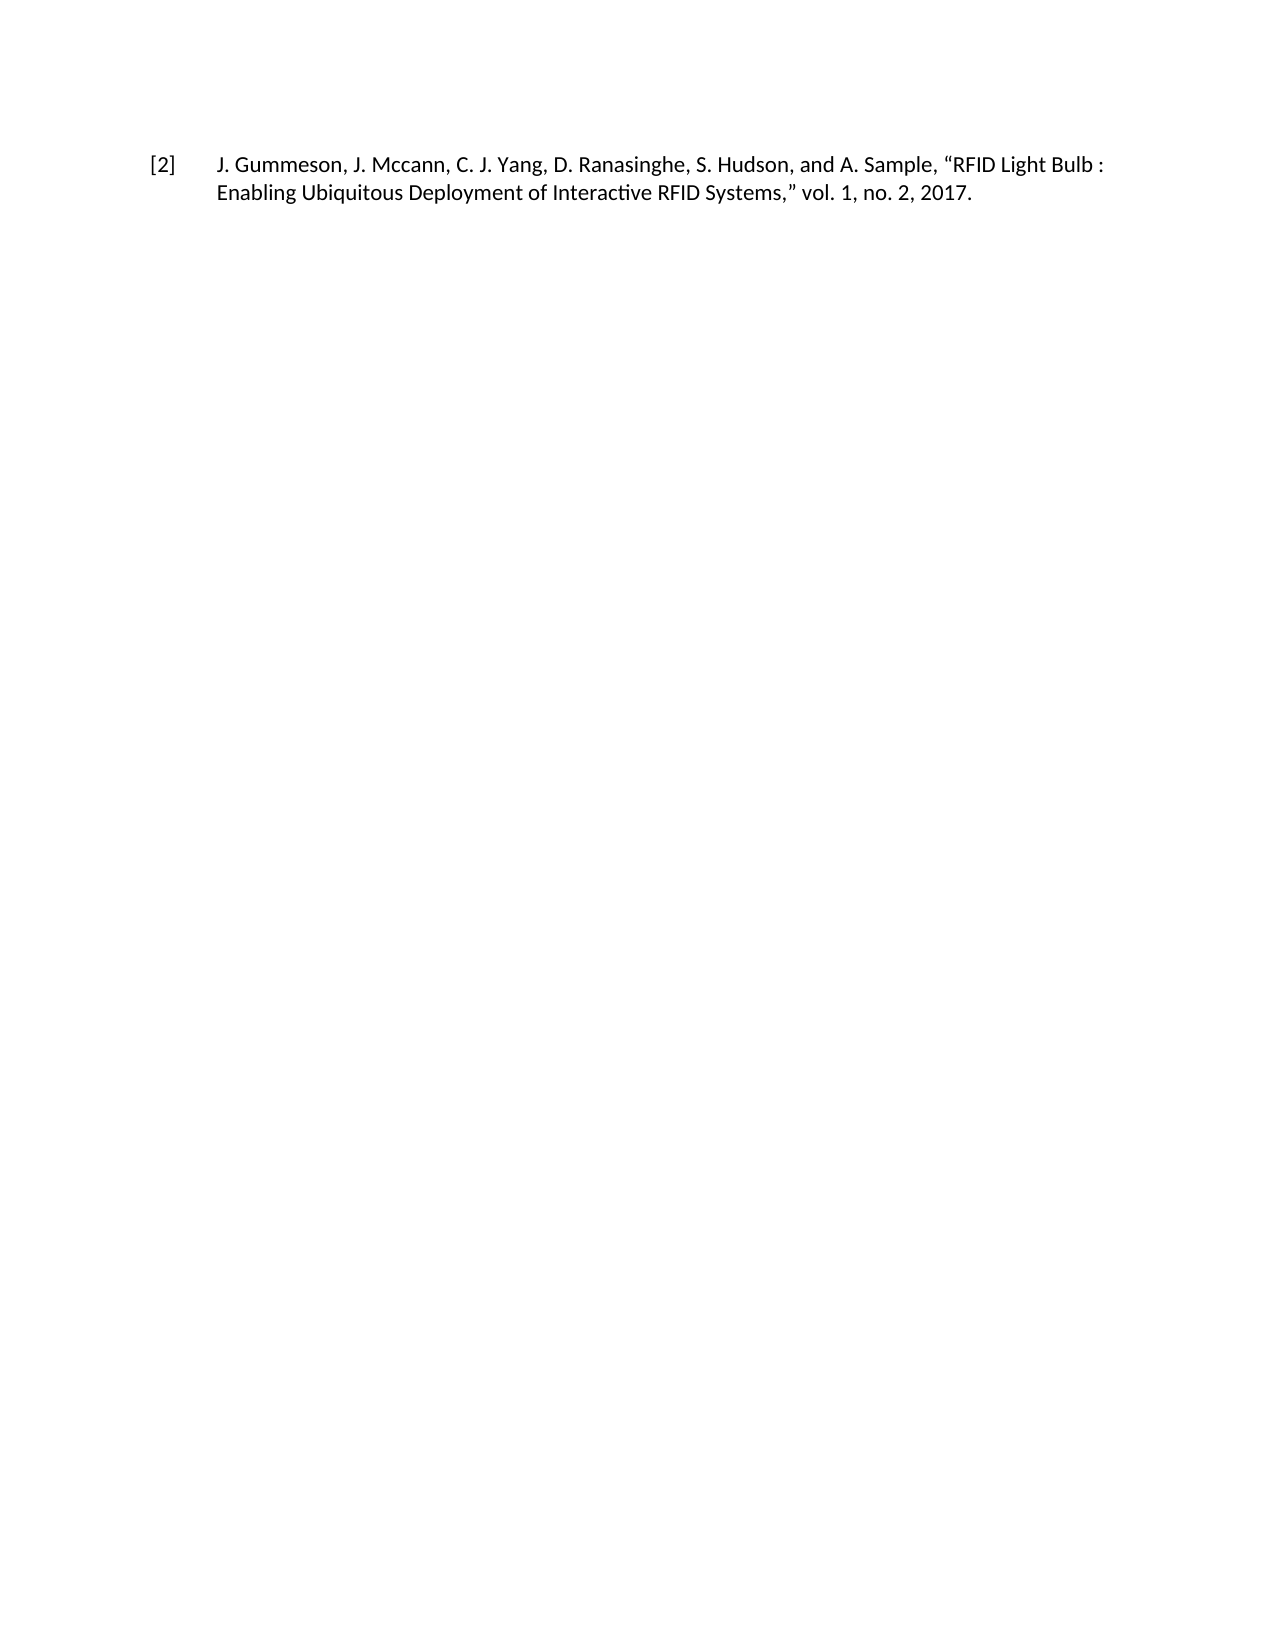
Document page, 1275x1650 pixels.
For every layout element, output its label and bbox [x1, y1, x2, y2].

text [150, 150, 1125, 206]
